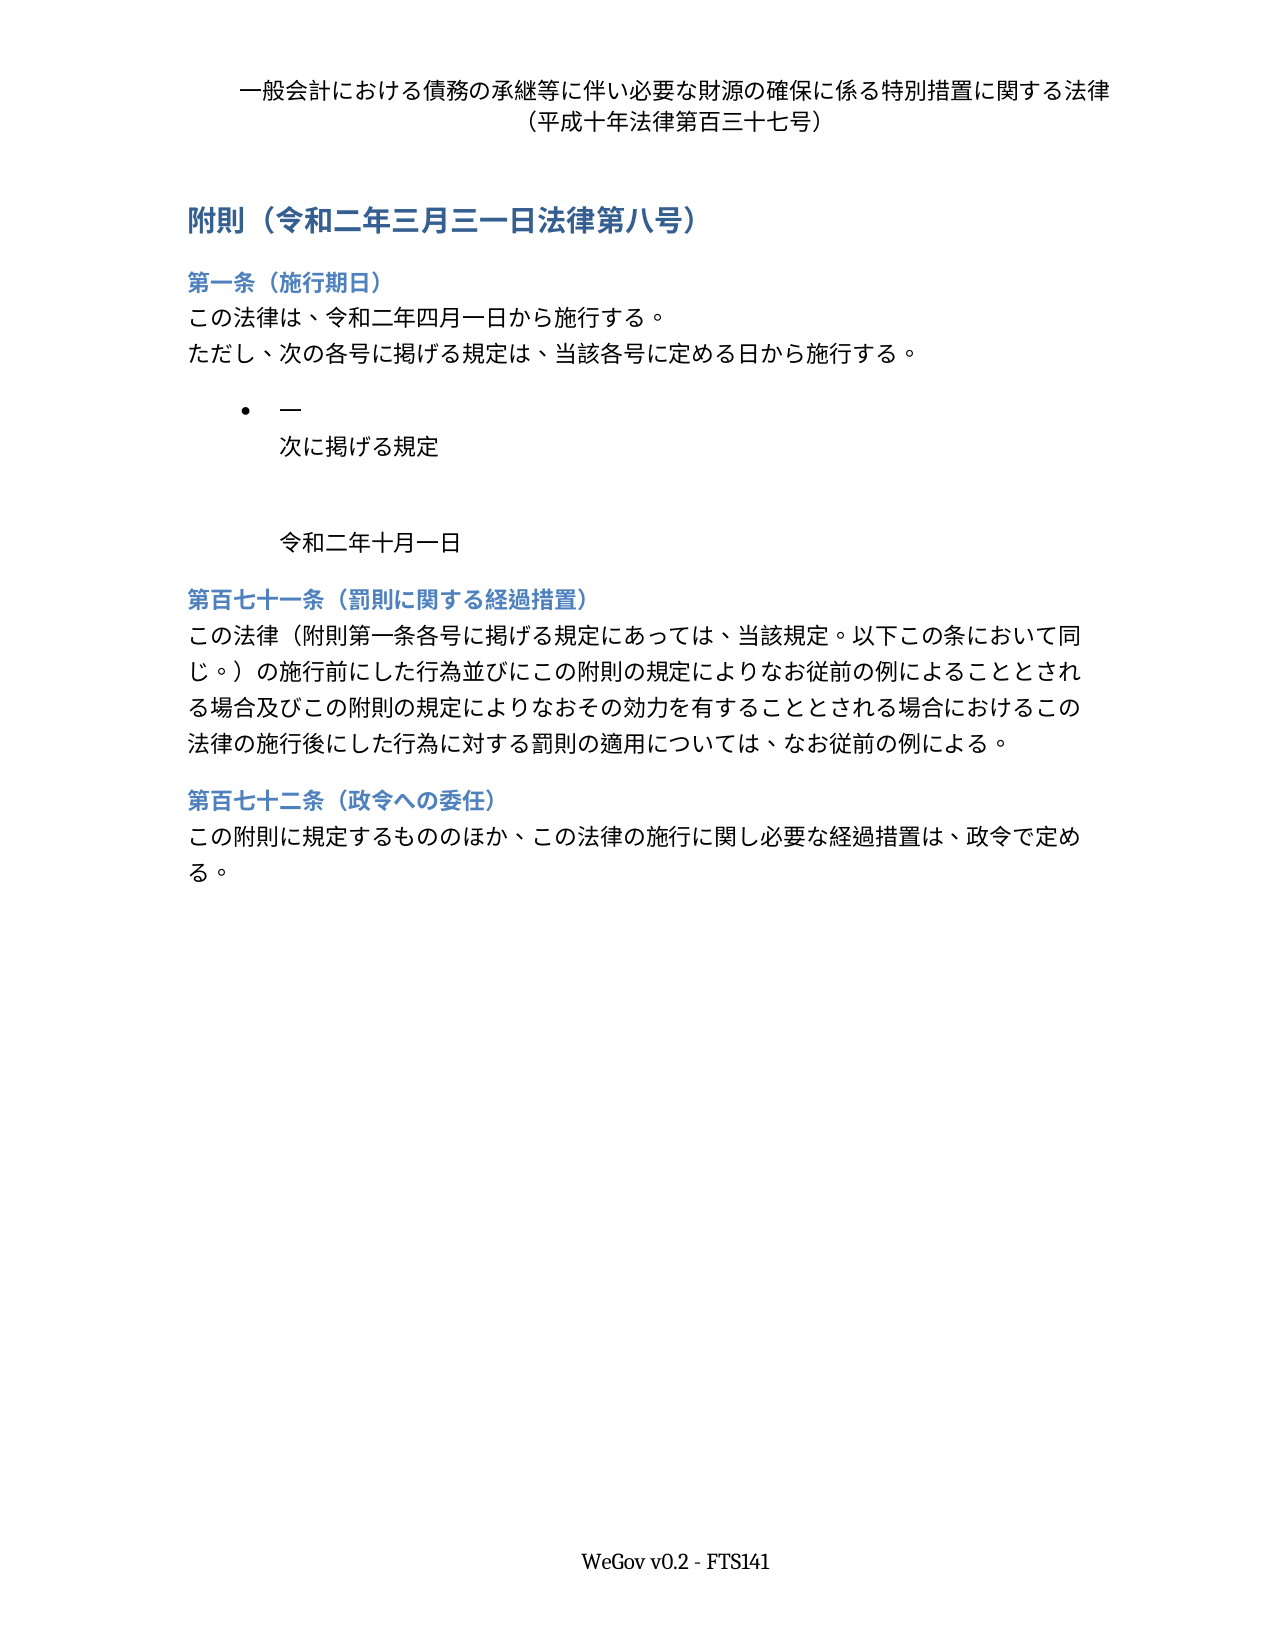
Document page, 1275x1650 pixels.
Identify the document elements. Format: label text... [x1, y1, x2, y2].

subtitle 第百七十二条（政令への委任） [187, 785, 1087, 816]
text この法律は、令和二年四月一日から施行する。 ただし、次の各号に掲げる規定は、当該各号に定める日から施行する。 [187, 302, 1087, 369]
subtitle 附則（令和二年三月三一日法律第八号） [187, 200, 1087, 240]
text この附則に規定するもののほか、この法律の施行に関し必要な経過措置は、政令で定める。 [187, 821, 1087, 888]
subtitle 第百七十一条（罰則に関する経過措置） [187, 584, 1087, 615]
list 一 次に掲げる規定 令和二年十月一日 [242, 395, 1087, 559]
subtitle 第一条（施行期日） [187, 266, 1087, 298]
text この法律（附則第一条各号に掲げる規定にあっては、当該規定。以下この条において同じ。）の施行前にした行為並びにこの附則の規定によりなお従前の例によることとされる場合及びこの附則の規定によりなおその効力を有することとされる場合におけるこの法律の施行後にした行為に対する罰則の適用については、なお従前の例による。 [187, 620, 1087, 759]
